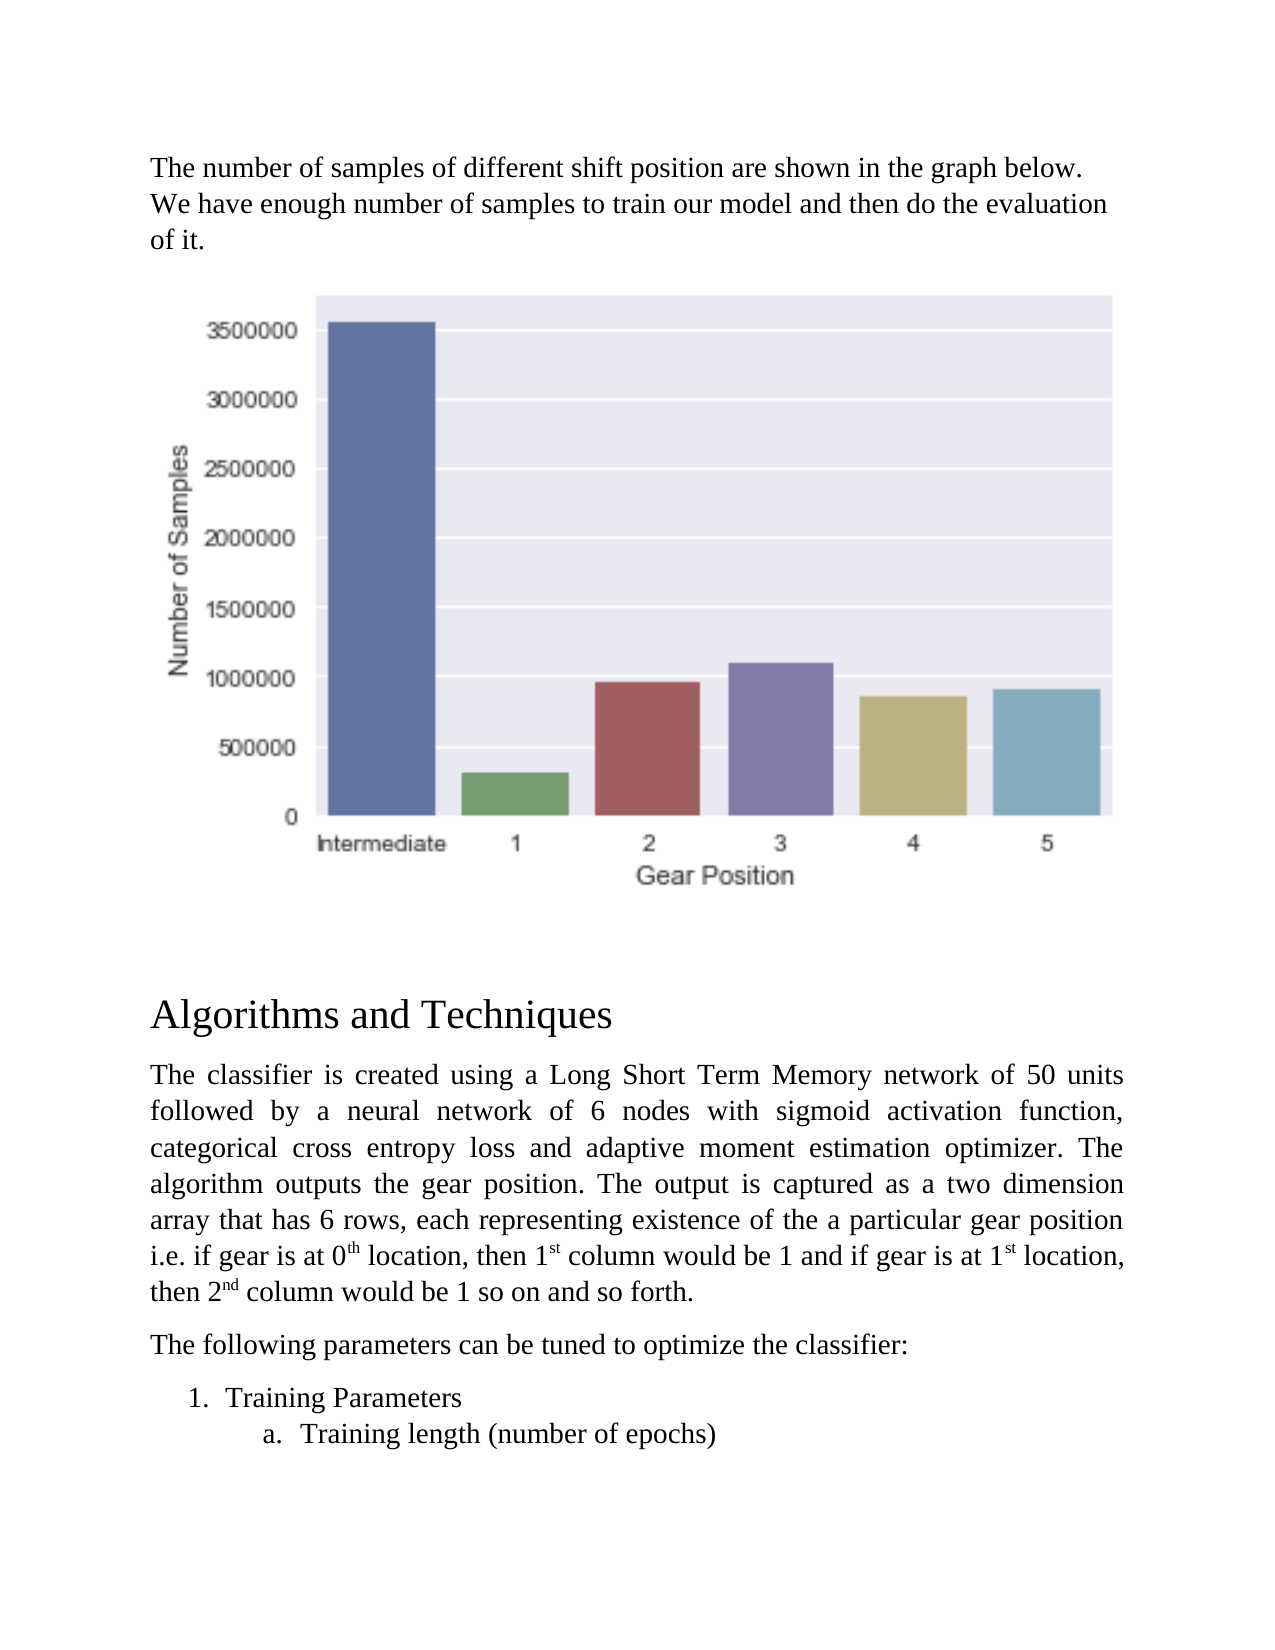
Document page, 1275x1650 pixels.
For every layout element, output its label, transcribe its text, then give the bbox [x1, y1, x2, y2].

text Algorithms and Techniques [150, 989, 1125, 1037]
text The following parameters can be tuned to optimize the classifier: [150, 1327, 1125, 1361]
list Training length (number of epochs) [262, 1416, 1125, 1449]
text The classifier is created using a Long Short Term Memory network of 50 units followed by a neural network of 6 nodes with sigmoid activation function, categorical cross entropy loss and adaptive moment estimation optimizer. The algorithm outputs the gear position. The output is captured as a two dimension array that has 6 rows, each representing existence of the a particular gear position i.e. if gear is at 0th location, then 1st column would be 1 and if gear is at 1st location, then 2nd column would be 1 so on and so forth. [150, 1057, 1125, 1308]
picture [150, 275, 1144, 902]
text The number of samples of different shift position are shown in the graph below. We have enough number of samples to train our model and then do the evaluation of it. [150, 150, 1125, 256]
list Training Parameters [187, 1380, 1125, 1413]
